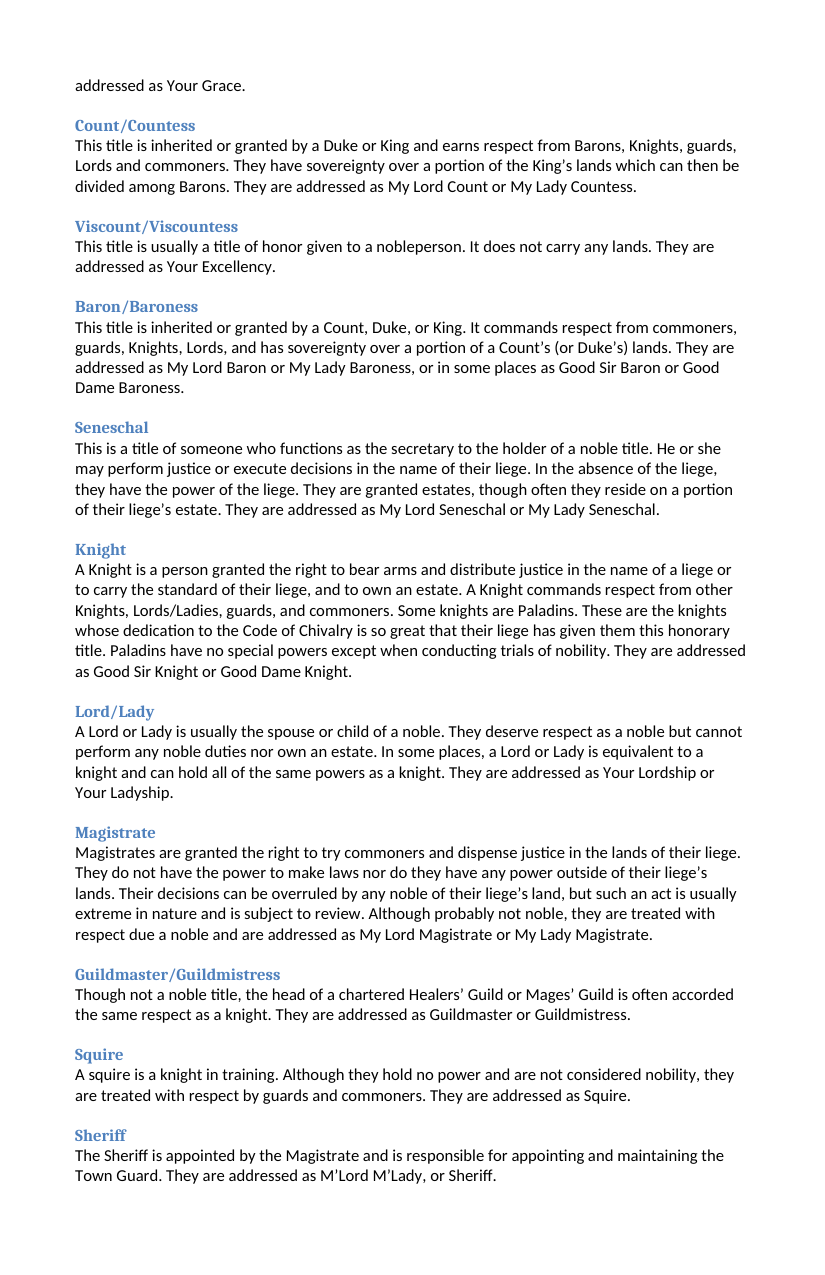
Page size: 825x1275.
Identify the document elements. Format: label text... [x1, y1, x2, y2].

text This is a title of someone who functions as the secretary to the holder of a noble title. He or she may perform justice or execute decisions in the name of their liege. In the absence of the liege, they have the power of the liege. They are granted estates, though often they reside on a portion of their liege’s estate. They are addressed as My Lord Seneschal or My Lady Seneschal. [75, 438, 750, 519]
subtitle Baron/Baroness [75, 298, 750, 317]
text A Knight is a person granted the right to bear arms and distribute justice in the name of a liege or to carry the standard of their liege, and to own an estate. A Knight commands respect from other Knights, Lords/Ladies, guards, and commoners. Some knights are Paladins. These are the knights whose dedication to the Code of Chivalry is so great that their liege has given them this honorary title. Paladins have no special powers except when conducting trials of nobility. They are addressed as Good Sir Knight or Good Dame Knight. [75, 559, 750, 681]
subtitle Sheriff [75, 1126, 750, 1145]
text This title is usually a title of honor given to a nobleperson. It does not carry any lands. They are addressed as Your Excellency. [75, 236, 750, 277]
subtitle Magistrate [75, 823, 750, 842]
text Though not a noble title, the head of a chartered Healers’ Guild or Mages’ Guild is often accorded the same respect as a knight. They are addressed as Guildmaster or Guildmistress. [75, 984, 750, 1025]
subtitle Count/Countess [75, 116, 750, 135]
text A squire is a knight in training. Although they hold no power and are not considered nobility, they are treated with respect by guards and commoners. They are addressed as Squire. [75, 1065, 750, 1105]
text The Sheriff is appointed by the Magistrate and is responsible for appointing and maintaining the Town Guard. They are addressed as M’Lord M’Lady, or Sheriff. [75, 1145, 750, 1186]
text This title is inherited or granted by a Duke or King and earns respect from Barons, Knights, guards, Lords and commoners. They have sovereignty over a portion of the King’s lands which can then be divided among Barons. They are addressed as My Lord Count or My Lady Countess. [75, 135, 750, 196]
subtitle Knight [75, 540, 750, 559]
subtitle Squire [75, 1046, 750, 1065]
text Magistrates are granted the right to try commoners and dispense justice in the lands of their liege. They do not have the power to make laws nor do they have any power outside of their liege’s lands. Their decisions can be overruled by any noble of their liege’s land, but such an act is usually extreme in nature and is subject to review. Although probably not noble, they are treated with respect due a noble and are addressed as My Lord Magistrate or My Lady Magistrate. [75, 842, 750, 944]
subtitle Lord/Lady [75, 702, 750, 721]
subtitle Seneschal [75, 419, 750, 438]
subtitle Guildmaster/Guildmistress [75, 965, 750, 984]
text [75, 75, 750, 95]
text This title is inherited or granted by a Count, Duke, or King. It commands respect from commoners, guards, Knights, Lords, and has sovereignty over a portion of a Count’s (or Duke’s) lands. They are addressed as My Lord Baron or My Lady Baroness, or in some places as Good Sir Baron or Good Dame Baroness. [75, 317, 750, 398]
text A Lord or Lady is usually the spouse or child of a noble. They deserve respect as a noble but cannot perform any noble duties nor own an estate. In some places, a Lord or Lady is equivalent to a knight and can hold all of the same powers as a knight. They are addressed as Your Lordship or Your Ladyship. [75, 721, 750, 802]
subtitle Viscount/Viscountess [75, 217, 750, 236]
